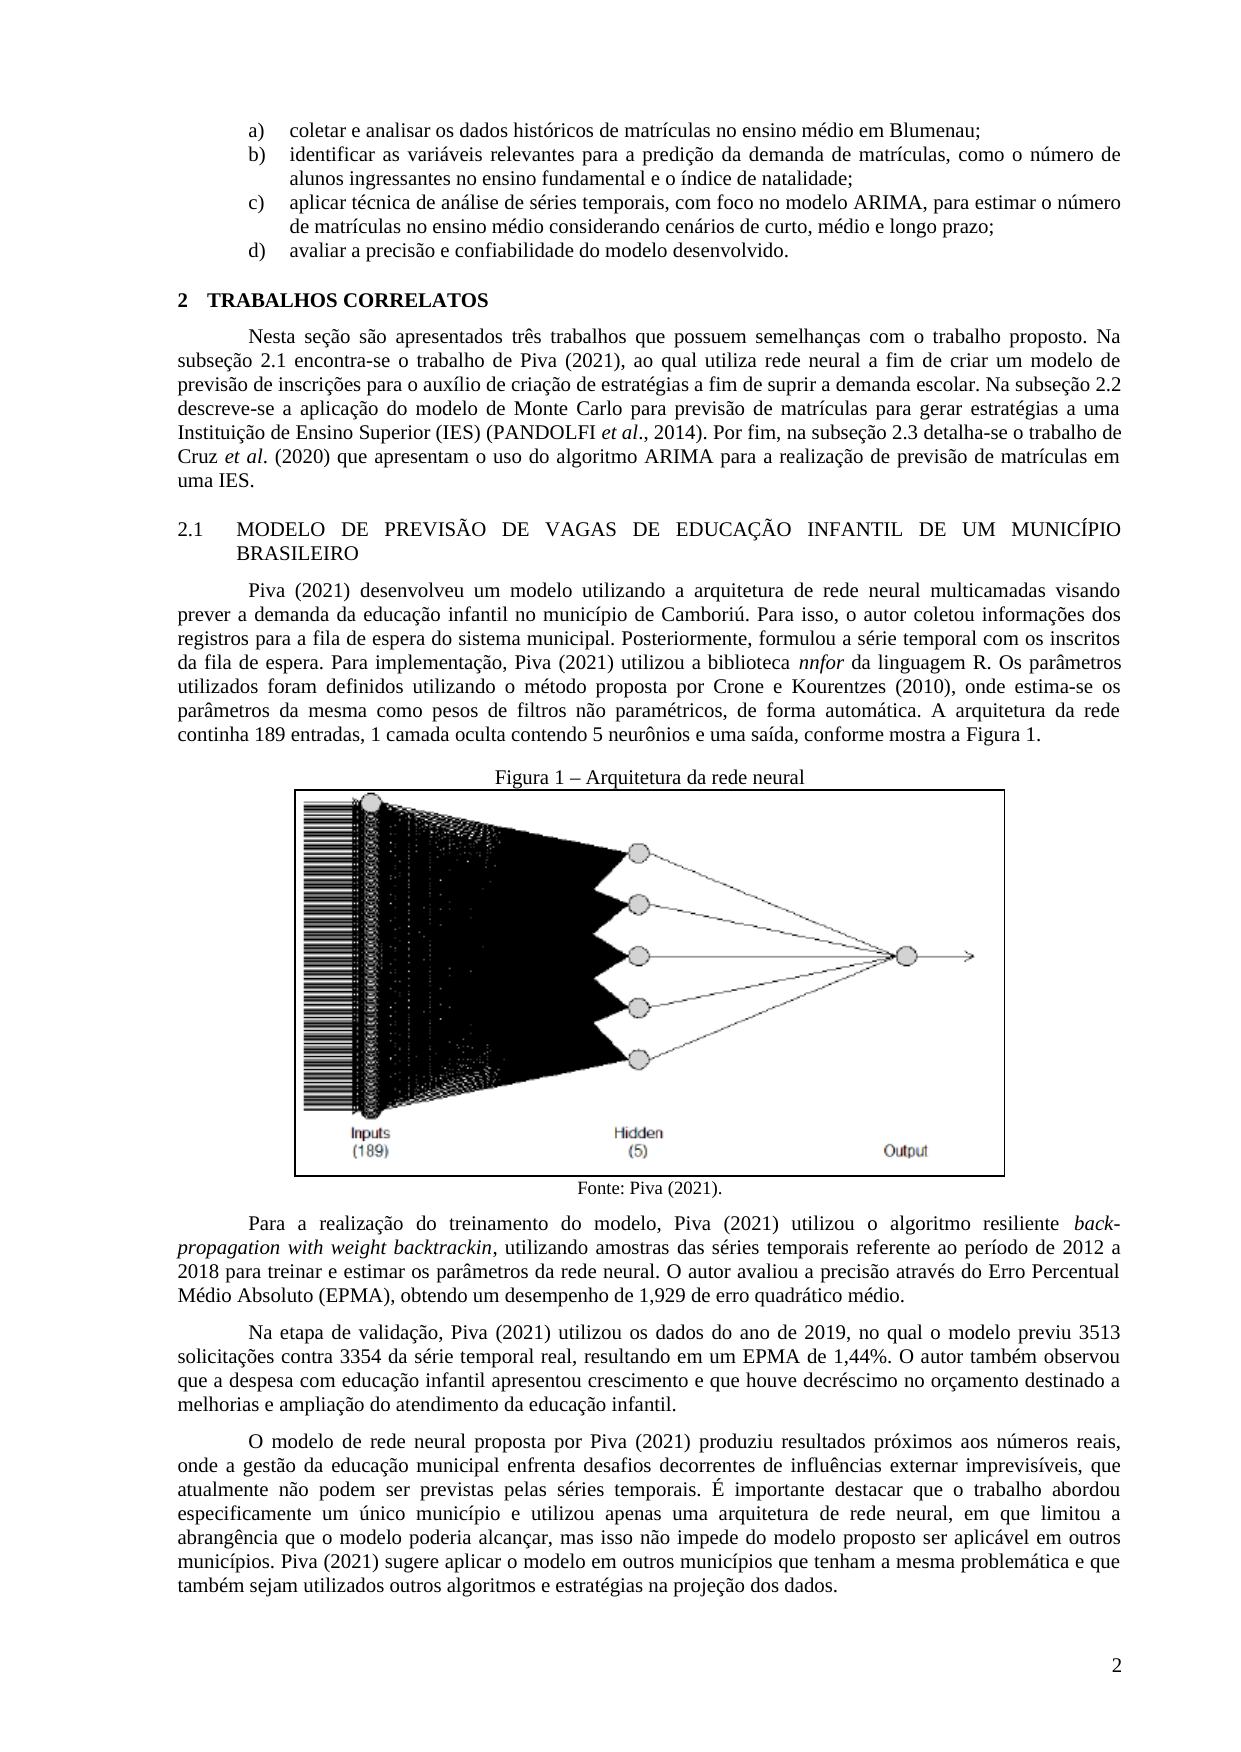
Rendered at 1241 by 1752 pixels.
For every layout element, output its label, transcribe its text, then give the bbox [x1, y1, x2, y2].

text Nesta seção são apresentados três trabalhos que possuem semelhanças com o trabalho proposto. Na subseção 2.1 encontra-se o trabalho de Piva (2021), ao qual utiliza rede neural a fim de criar um modelo de previsão de inscrições para o auxílio de criação de estratégias a fim de suprir a demanda escolar. Na subseção 2.2 descreve-se a aplicação do modelo de Monte Carlo para previsão de matrículas para gerar estratégias a uma Instituição de Ensino Superior (IES) (PANDOLFI et al., 2014). Por fim, na subseção 2.3 detalha-se o trabalho de Cruz et al. (2020) que apresentam o uso do algoritmo ARIMA para a realização de previsão de matrículas em uma IES. [177, 323, 1122, 492]
text coletar e analisar os dados históricos de matrículas no ensino médio em Blumenau; [248, 118, 1122, 142]
subtitle Modelo de previsão de vagas de educação infantil de um município brasileiro [177, 517, 1122, 565]
text Na etapa de validação, Piva (2021) utilizou os dados do ano de 2019, no qual o modelo previu 3513 solicitações contra 3354 da série temporal real, resultando em um EPMA de 1,44%. O autor também observou que a despesa com educação infantil apresentou crescimento e que houve decréscimo no orçamento destinado a melhorias e ampliação do atendimento da educação infantil. [177, 1320, 1122, 1416]
text Para a realização do treinamento do modelo, Piva (2021) utilizou o algoritmo resiliente back-propagation with weight backtrackin, utilizando amostras das séries temporais referente ao período de 2012 a 2018 para treinar e estimar os parâmetros da rede neural. O autor avaliou a precisão através do Erro Percentual Médio Absoluto (EPMA), obtendo um desempenho de 1,929 de erro quadrático médio. [177, 1211, 1122, 1307]
subtitle trabalhos correlatos [177, 287, 1122, 312]
text Fonte: Piva (2021). [177, 1177, 1122, 1198]
text O modelo de rede neural proposta por Piva (2021) produziu resultados próximos aos números reais, onde a gestão da educação municipal enfrenta desafios decorrentes de influências externar imprevisíveis, que atualmente não podem ser previstas pelas séries temporais. É importante destacar que o trabalho abordou especificamente um único município e utilizou apenas uma arquitetura de rede neural, em que limitou a abrangência que o modelo poderia alcançar, mas isso não impede do modelo proposto ser aplicável em outros municípios. Piva (2021) sugere aplicar o modelo em outros municípios que tenham a mesma problemática e que também sejam utilizados outros algoritmos e estratégias na projeção dos dados. [177, 1428, 1122, 1597]
text aplicar técnica de análise de séries temporais, com foco no modelo ARIMA, para estimar o número de matrículas no ensino médio considerando cenários de curto, médio e longo prazo; [248, 190, 1122, 238]
text identificar as variáveis relevantes para a predição da demanda de matrículas, como o número de alunos ingressantes no ensino fundamental e o índice de natalidade; [248, 142, 1122, 190]
text Piva (2021) desenvolveu um modelo utilizando a arquitetura de rede neural multicamadas visando prever a demanda da educação infantil no município de Camboriú. Para isso, o autor coletou informações dos registros para a fila de espera do sistema municipal. Posteriormente, formulou a série temporal com os inscritos da fila de espera. Para implementação, Piva (2021) utilizou a biblioteca nnfor da linguagem R. Os parâmetros utilizados foram definidos utilizando o método proposta por Crone e Kourentzes (2010), onde estima-se os parâmetros da mesma como pesos de filtros não paramétricos, de forma automática. A arquitetura da rede continha 189 entradas, 1 camada oculta contendo 5 neurônios e uma saída, conforme mostra a Figura 1. [177, 578, 1122, 746]
text avaliar a precisão e confiabilidade do modelo desenvolvido. [248, 238, 1122, 262]
text Figura 1 – Arquitetura da rede neural [177, 765, 1122, 789]
picture [296, 791, 1004, 1175]
